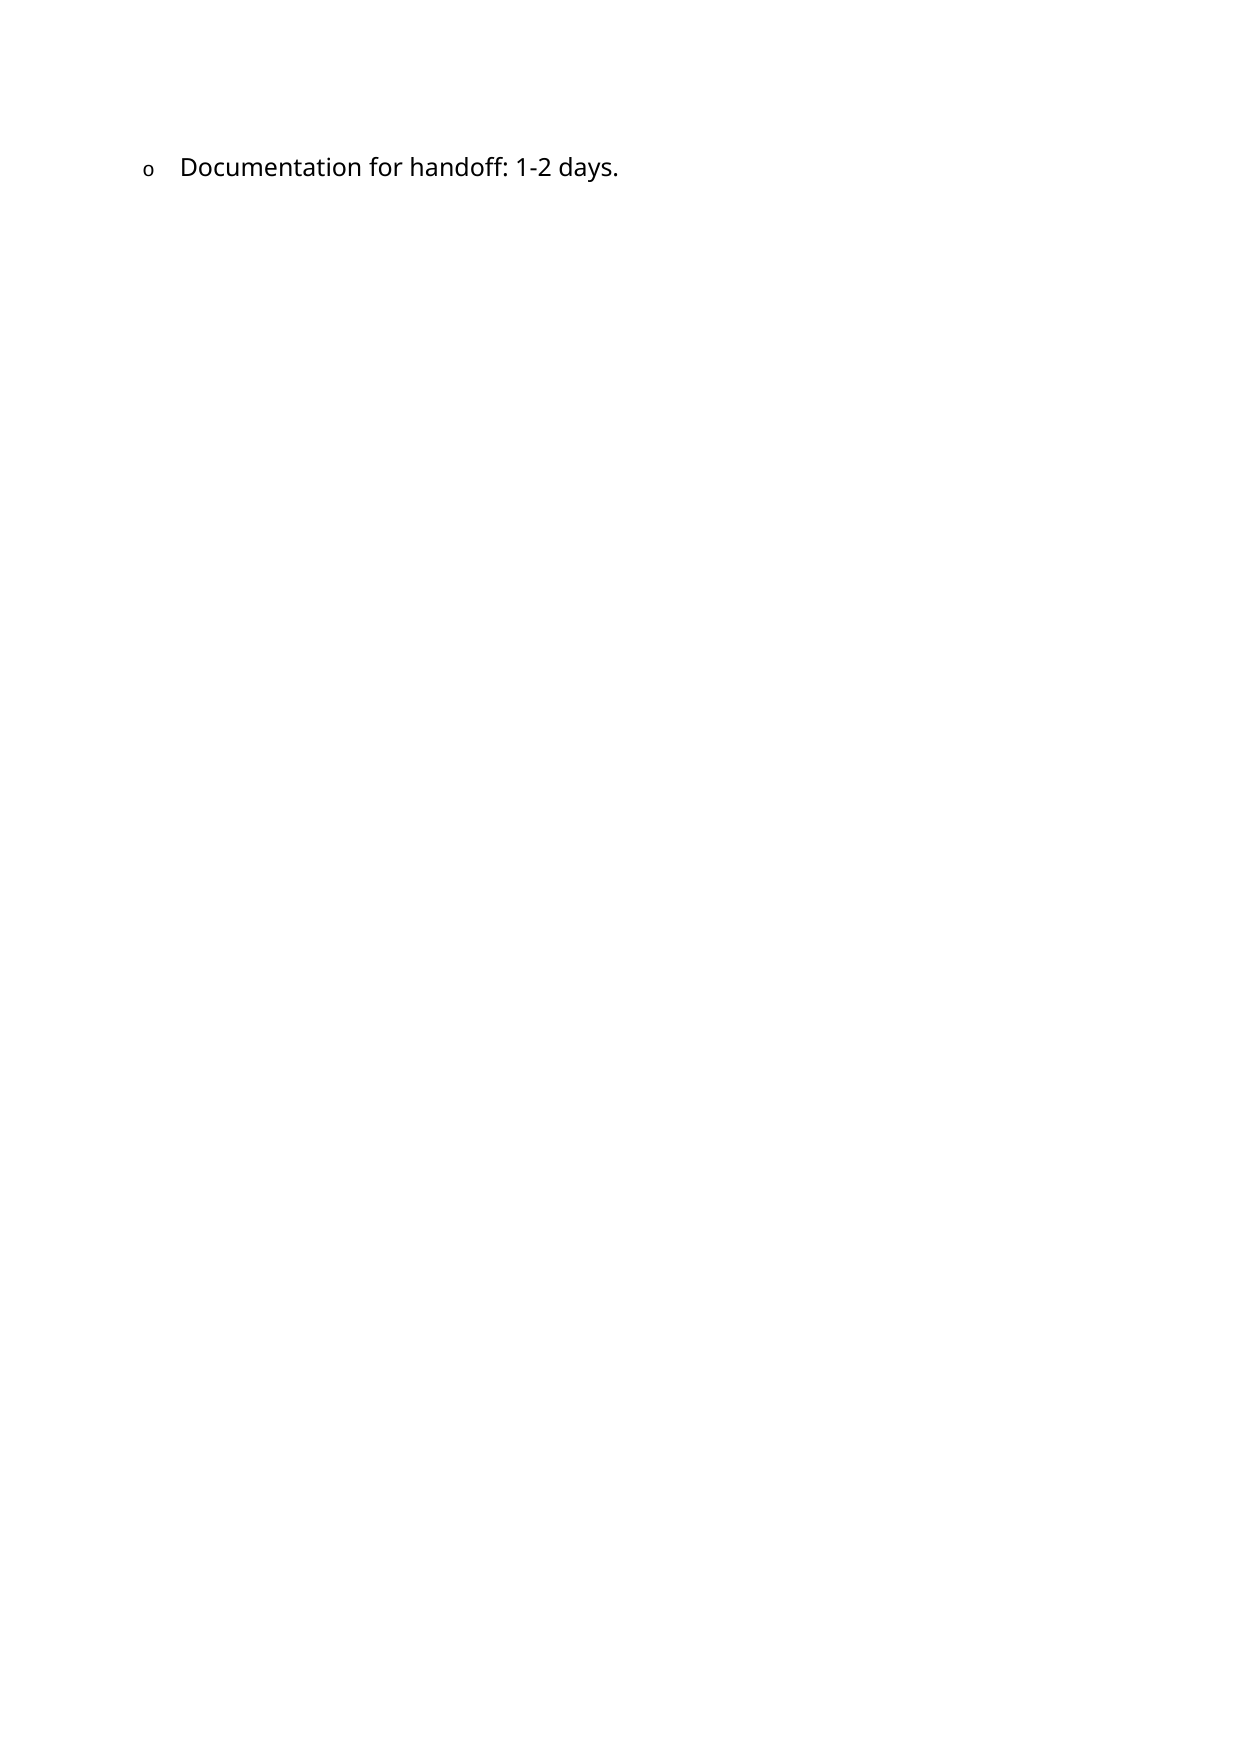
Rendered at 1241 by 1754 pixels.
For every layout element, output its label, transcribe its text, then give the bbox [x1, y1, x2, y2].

list Documentation for handoff: 1-2 days. [142, 150, 1167, 184]
